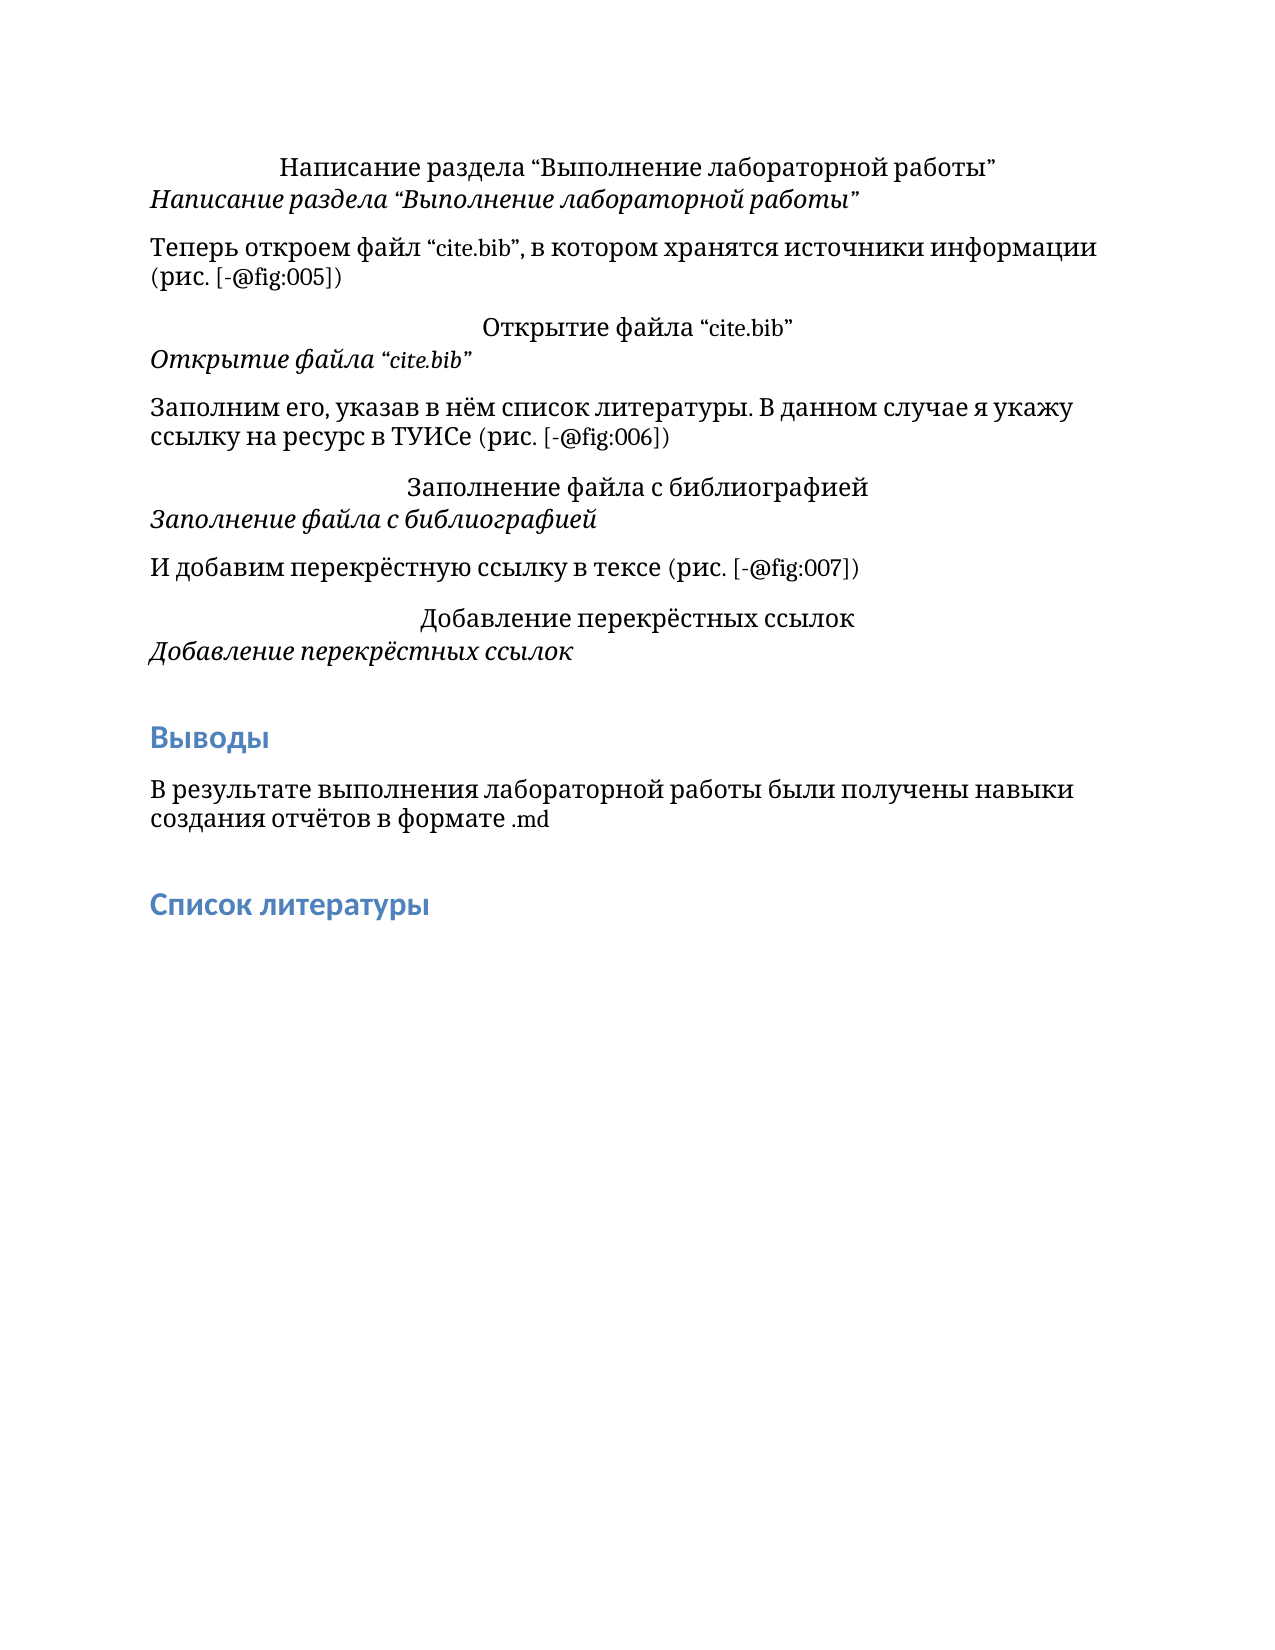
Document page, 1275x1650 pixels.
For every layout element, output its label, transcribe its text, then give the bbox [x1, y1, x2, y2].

text В результате выполнения лабораторной работы были получены навыки создания отчётов в формате .md [150, 776, 1125, 833]
text Заполним его, указав в нём список литературы. В данном случае я укажу ссылку на ресурс в ТУИСе (рис. [-@fig:006]) [150, 394, 1125, 451]
table_header Открытие файла “cite.bib” [225, 310, 1050, 346]
text И добавим перекрёстную ссылку в тексе (рис. [-@fig:007]) [150, 554, 1125, 582]
text Теперь откроем файл “cite.bib”, в котором хранятся источники информации (рис. [-@fig:005]) [150, 234, 1125, 291]
text Добавление перекрёстных ссылок [150, 637, 1125, 666]
table_header Добавление перекрёстных ссылок [225, 601, 1050, 637]
table_header Написание раздела “Выполнение лабораторной работы” [225, 150, 1050, 186]
text Заполнение файла с библиографией [150, 506, 1125, 535]
table_header Заполнение файла с библиографией [225, 470, 1050, 506]
text Открытие файла “cite.bib” [150, 346, 1125, 375]
subtitle Список литературы [150, 883, 1125, 924]
text Написание раздела “Выполнение лабораторной работы” [150, 186, 1125, 215]
subtitle Выводы [150, 716, 1125, 757]
